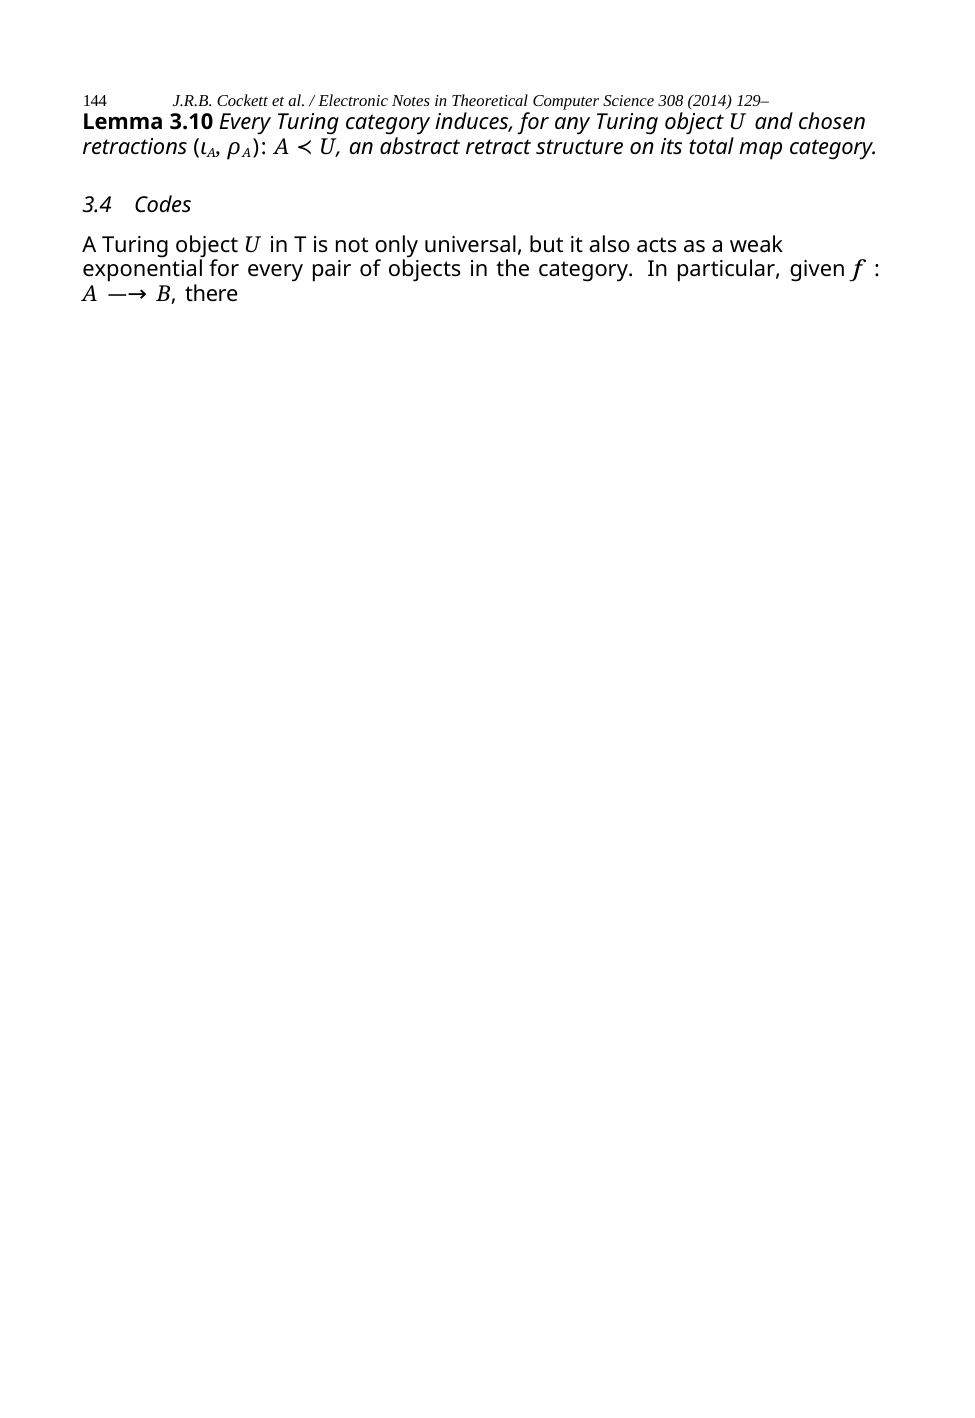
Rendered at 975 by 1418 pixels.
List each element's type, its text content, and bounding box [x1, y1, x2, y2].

text Lemma 3.10 Every Turing category induces, for any Turing object U and chosen retractions (ιA, ρA): A ≺ U, an abstract retract structure on its total map category. [82, 108, 904, 161]
text A Turing object U in T is not only universal, but it also acts as a weak exponential for every pair of objects in the category. In particular, given f : A —→ B, there [82, 233, 885, 307]
list Codes [82, 188, 904, 218]
